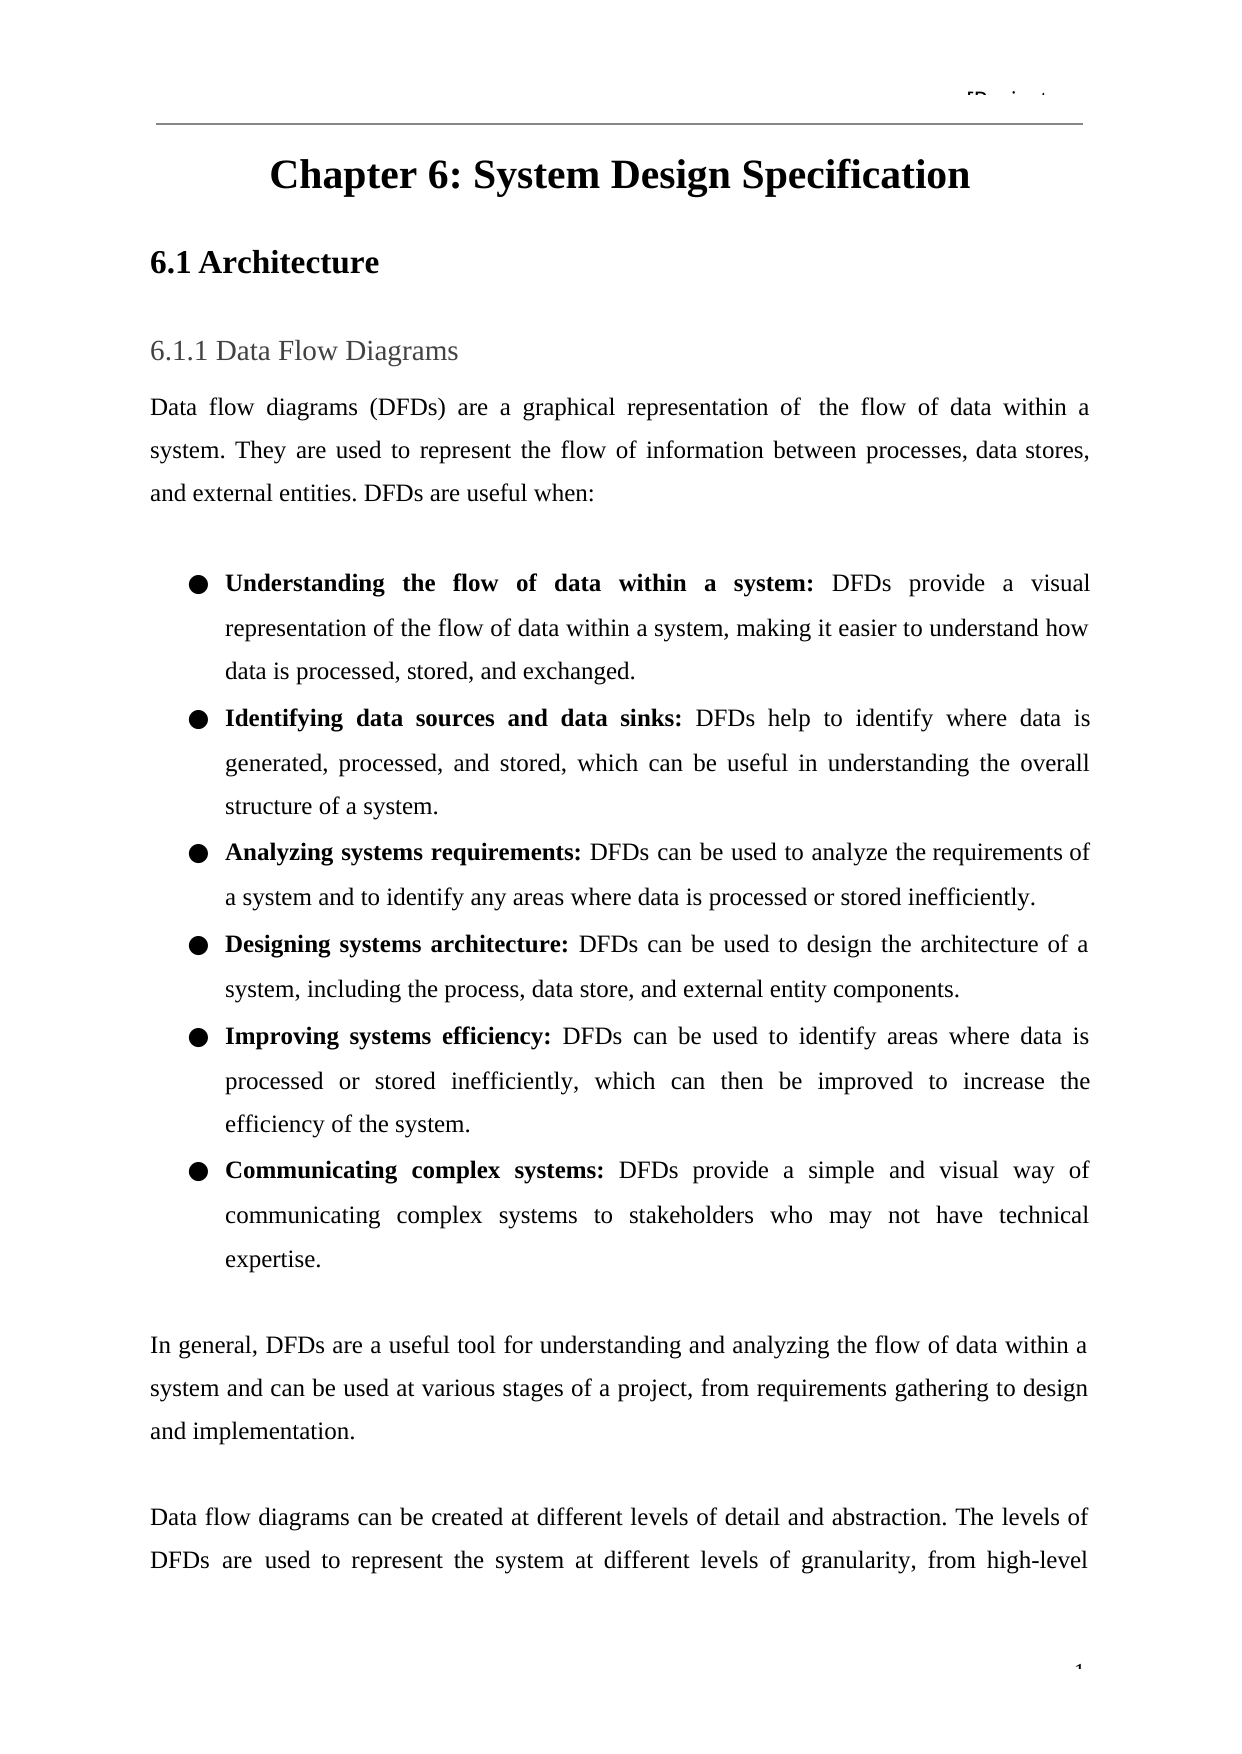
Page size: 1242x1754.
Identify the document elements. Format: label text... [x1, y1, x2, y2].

subtitle Data Flow Diagrams [150, 333, 1177, 367]
text Data flow diagrams (DFDs) are a graphical representation of the flow of data within a system. They are used to represent the flow of information between processes, data stores, and external entities. DFDs are useful when: [150, 392, 1090, 507]
text Chapter 6: System Design Specification [262, 150, 977, 198]
list Identifying data sources and data sinks: DFDs help to identify where data is generated, processed, and stored, which can be useful in understanding the overall structure of a system. [187, 699, 1090, 820]
list Designing systems architecture: DFDs can be used to design the architecture of a system, including the process, data store, and external entity components. [187, 926, 1089, 1003]
text Data flow diagrams can be created at different levels of detail and abstraction. The levels of DFDs are used to represent the system at different levels of granularity, from high-level [150, 1502, 1090, 1574]
list Understanding the flow of data within a system: DFDs provide a visual representation of the flow of data within a system, making it easier to understand how data is processed, stored, and exchanged. [187, 564, 1090, 685]
list Communicating complex systems: DFDs provide a simple and visual way of communicating complex systems to stakeholders who may not have technical expertise. [187, 1152, 1090, 1272]
list Analyzing systems requirements: DFDs can be used to analyze the requirements of a system and to identify any areas where data is processed or stored inefficiently. [187, 834, 1090, 911]
text In general, DFDs are a useful tool for understanding and analyzing the flow of data within a system and can be used at various stages of a project, from requirements gathering to design and implementation. [150, 1330, 1089, 1445]
list Architecture [150, 243, 1177, 281]
list Improving systems efficiency: DFDs can be used to identify areas where data is processed or stored inefficiently, which can then be improved to increase the efficiency of the system. [187, 1017, 1090, 1138]
